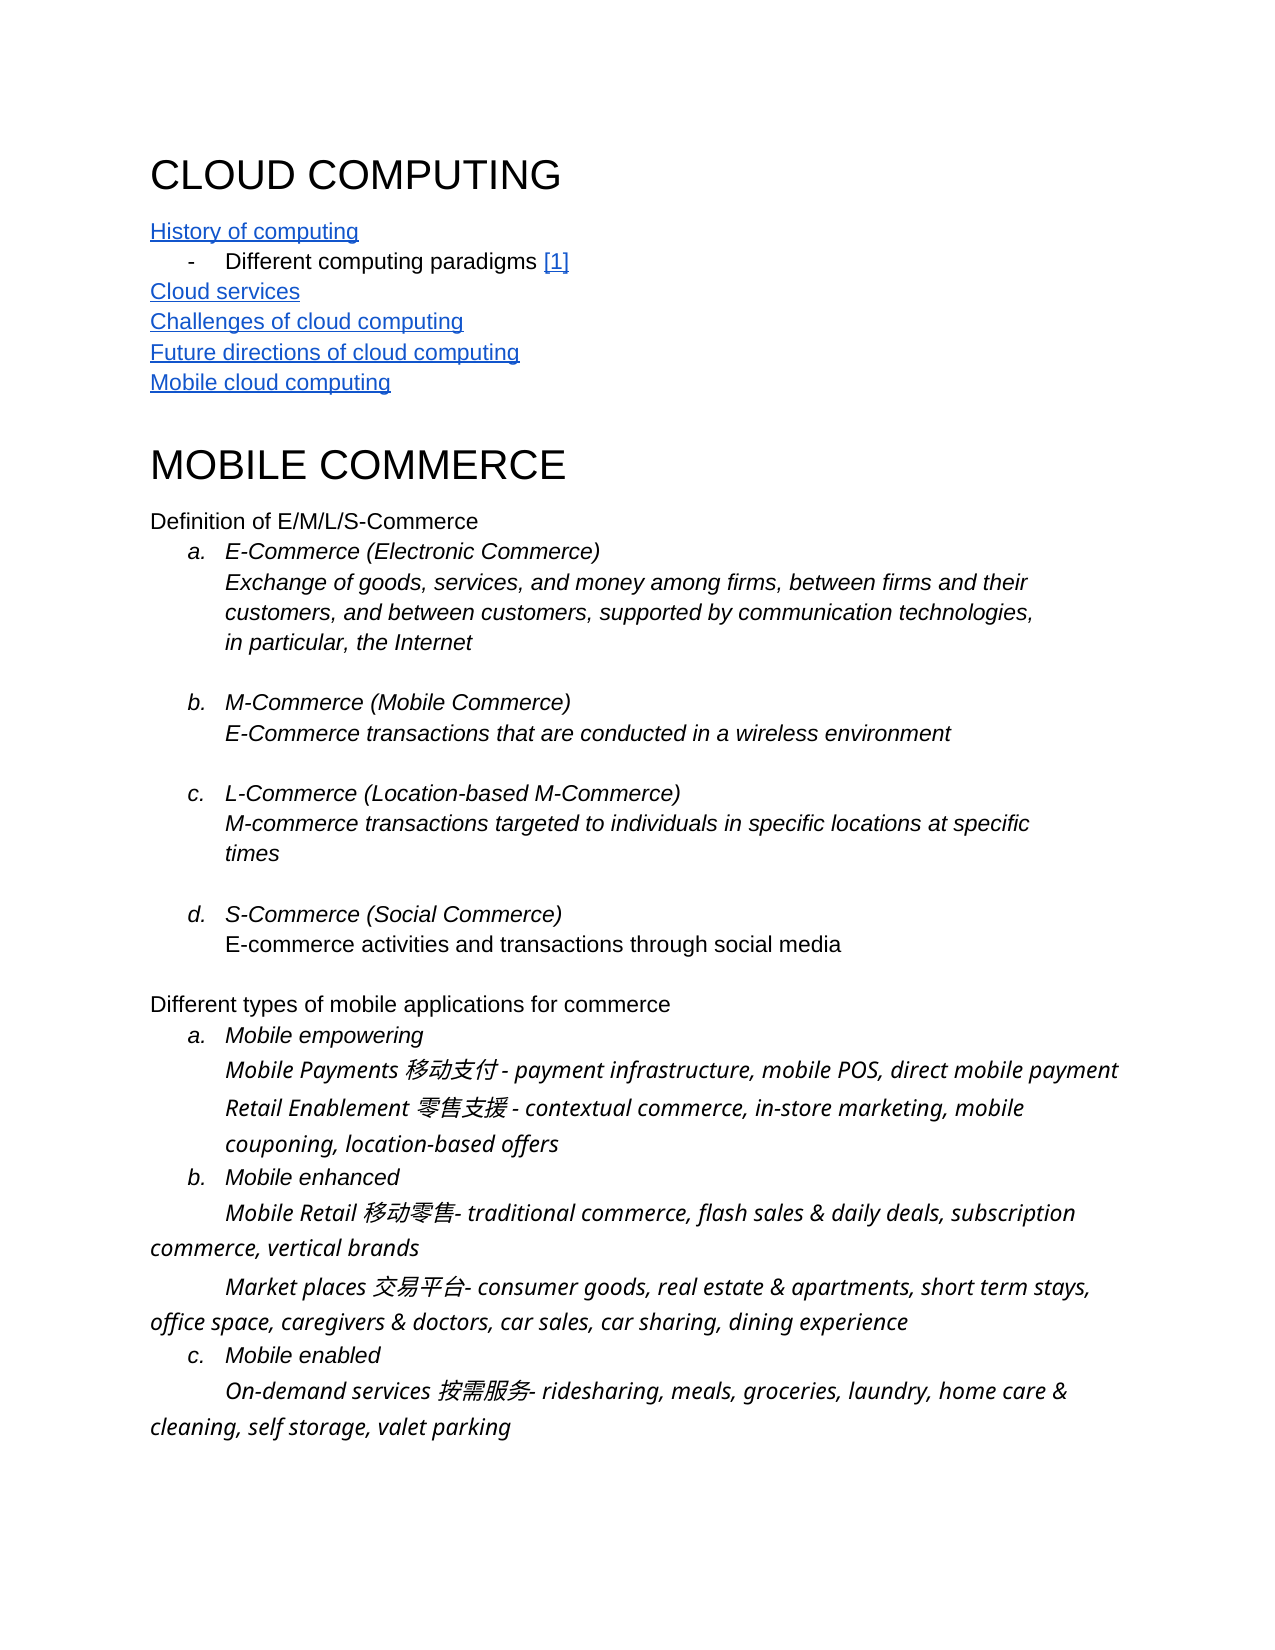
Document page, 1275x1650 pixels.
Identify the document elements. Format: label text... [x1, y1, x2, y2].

subtitle CLOUD COMPUTING [150, 150, 1125, 198]
text E-commerce activities and transactions through social media [150, 931, 1125, 957]
subtitle MOBILE COMMERCE [150, 441, 1125, 488]
text Future directions of cloud computing [150, 338, 1125, 365]
list Different computing paradigms [1] [187, 248, 1125, 274]
text On-demand services 按需服务- ridesharing, meals, groceries, laundry, home care & cleaning, self storage, valet parking [150, 1372, 1125, 1442]
text Challenges of cloud computing [150, 308, 1125, 334]
text in particular, the Internet [150, 629, 1125, 655]
text History of computing [150, 218, 1125, 244]
text Definition of E/M/L/S-Commerce [150, 508, 1125, 534]
list Mobile enhanced [187, 1164, 1125, 1191]
text M-commerce transactions targeted to individuals in specific locations at specific [150, 810, 1125, 837]
text E-Commerce transactions that are conducted in a wireless environment [150, 719, 1125, 746]
text Mobile Payments 移动支付 - payment infrastructure, mobile POS, direct mobile payment [150, 1052, 1125, 1085]
text Market places 交易平台- consumer goods, real estate & apartments, short term stays, office space, caregivers & doctors, car sales, car sharing, dining experience [150, 1268, 1125, 1338]
text customers, and between customers, supported by communication technologies, [150, 599, 1125, 625]
list L-Commerce (Location-based M-Commerce) [187, 780, 1125, 806]
text Retail Enablement 零售支援 - contextual commerce, in-store marketing, mobile couponing, location-based offers [225, 1090, 1125, 1159]
list M-Commerce (Mobile Commerce) [187, 689, 1125, 716]
text Mobile cloud computing [150, 369, 1125, 395]
list Mobile enabled [187, 1342, 1125, 1369]
list Mobile empowering [187, 1022, 1125, 1048]
text Exchange of goods, services, and money among firms, between firms and their [150, 568, 1125, 595]
text Cloud services [150, 278, 1125, 304]
text Mobile Retail 移动零售- traditional commerce, flash sales & daily deals, subscription commerce, vertical brands [150, 1194, 1125, 1264]
text times [150, 840, 1125, 867]
text Different types of mobile applications for commerce [150, 991, 1125, 1018]
list S-Commerce (Social Commerce) [187, 901, 1125, 927]
list E-Commerce (Electronic Commerce) [187, 538, 1125, 565]
